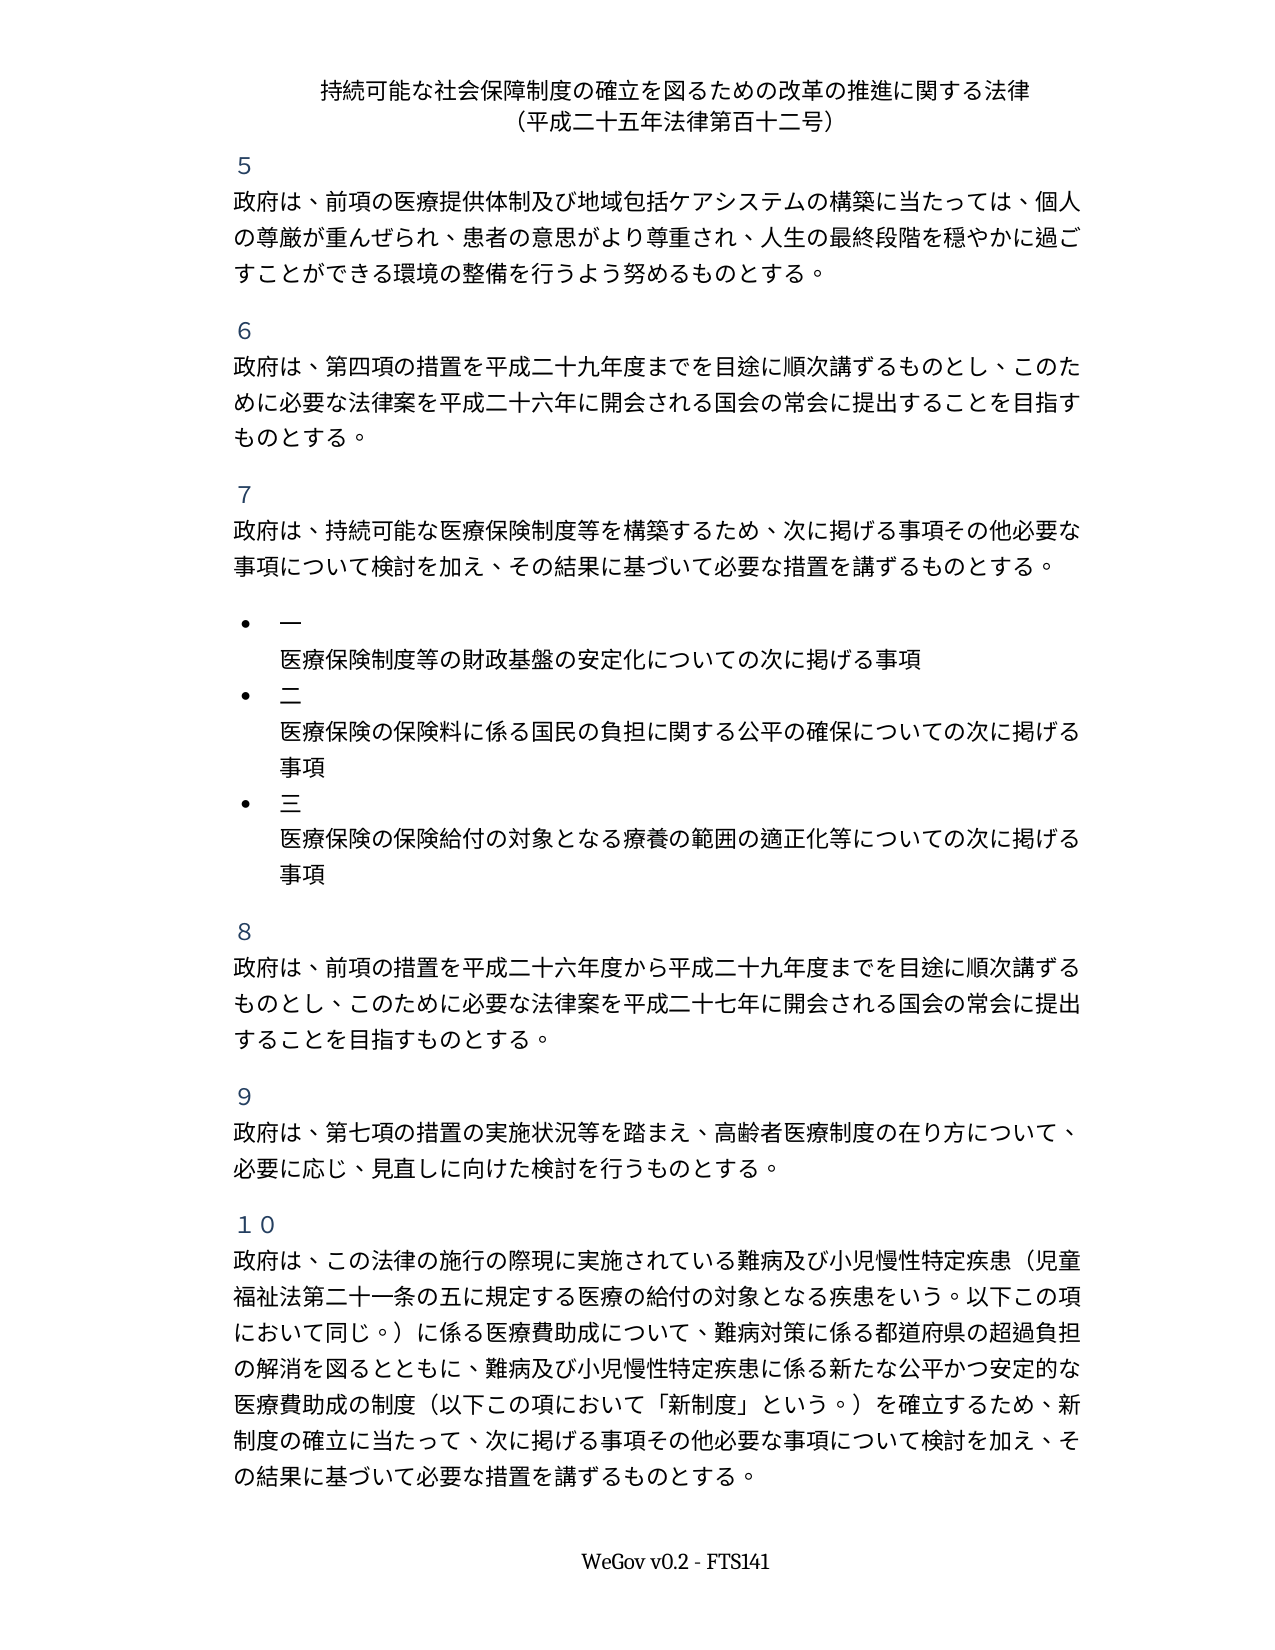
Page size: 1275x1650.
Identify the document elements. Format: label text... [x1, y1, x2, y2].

text 政府は、第七項の措置の実施状況等を踏まえ、高齢者医療制度の在り方について、必要に応じ、見直しに向けた検討を行うものとする。 [233, 1117, 1087, 1184]
text 政府は、前項の措置を平成二十六年度から平成二十九年度までを目途に順次講ずるものとし、このために必要な法律案を平成二十七年に開会される国会の常会に提出することを目指すものとする。 [233, 952, 1087, 1055]
subtitle ６ [233, 314, 1087, 346]
subtitle ８ [233, 916, 1087, 947]
text 政府は、持続可能な医療保険制度等を構築するため、次に掲げる事項その他必要な事項について検討を加え、その結果に基づいて必要な措置を講ずるものとする。 [233, 515, 1087, 582]
text 政府は、第四項の措置を平成二十九年度までを目途に順次講ずるものとし、このために必要な法律案を平成二十六年に開会される国会の常会に提出することを目指すものとする。 [233, 351, 1087, 454]
subtitle ９ [233, 1081, 1087, 1112]
list 三 医療保険の保険給付の対象となる療養の範囲の適正化等についての次に掲げる事項 [242, 787, 1087, 891]
text 政府は、前項の医療提供体制及び地域包括ケアシステムの構築に当たっては、個人の尊厳が重んぜられ、患者の意思がより尊重され、人生の最終段階を穏やかに過ごすことができる環境の整備を行うよう努めるものとする。 [233, 186, 1087, 289]
list 一 医療保険制度等の財政基盤の安定化についての次に掲げる事項 [242, 608, 1087, 675]
subtitle ７ [233, 479, 1087, 510]
subtitle １０ [233, 1209, 1087, 1241]
subtitle ５ [233, 150, 1087, 181]
list 二 医療保険の保険料に係る国民の負担に関する公平の確保についての次に掲げる事項 [242, 680, 1087, 783]
